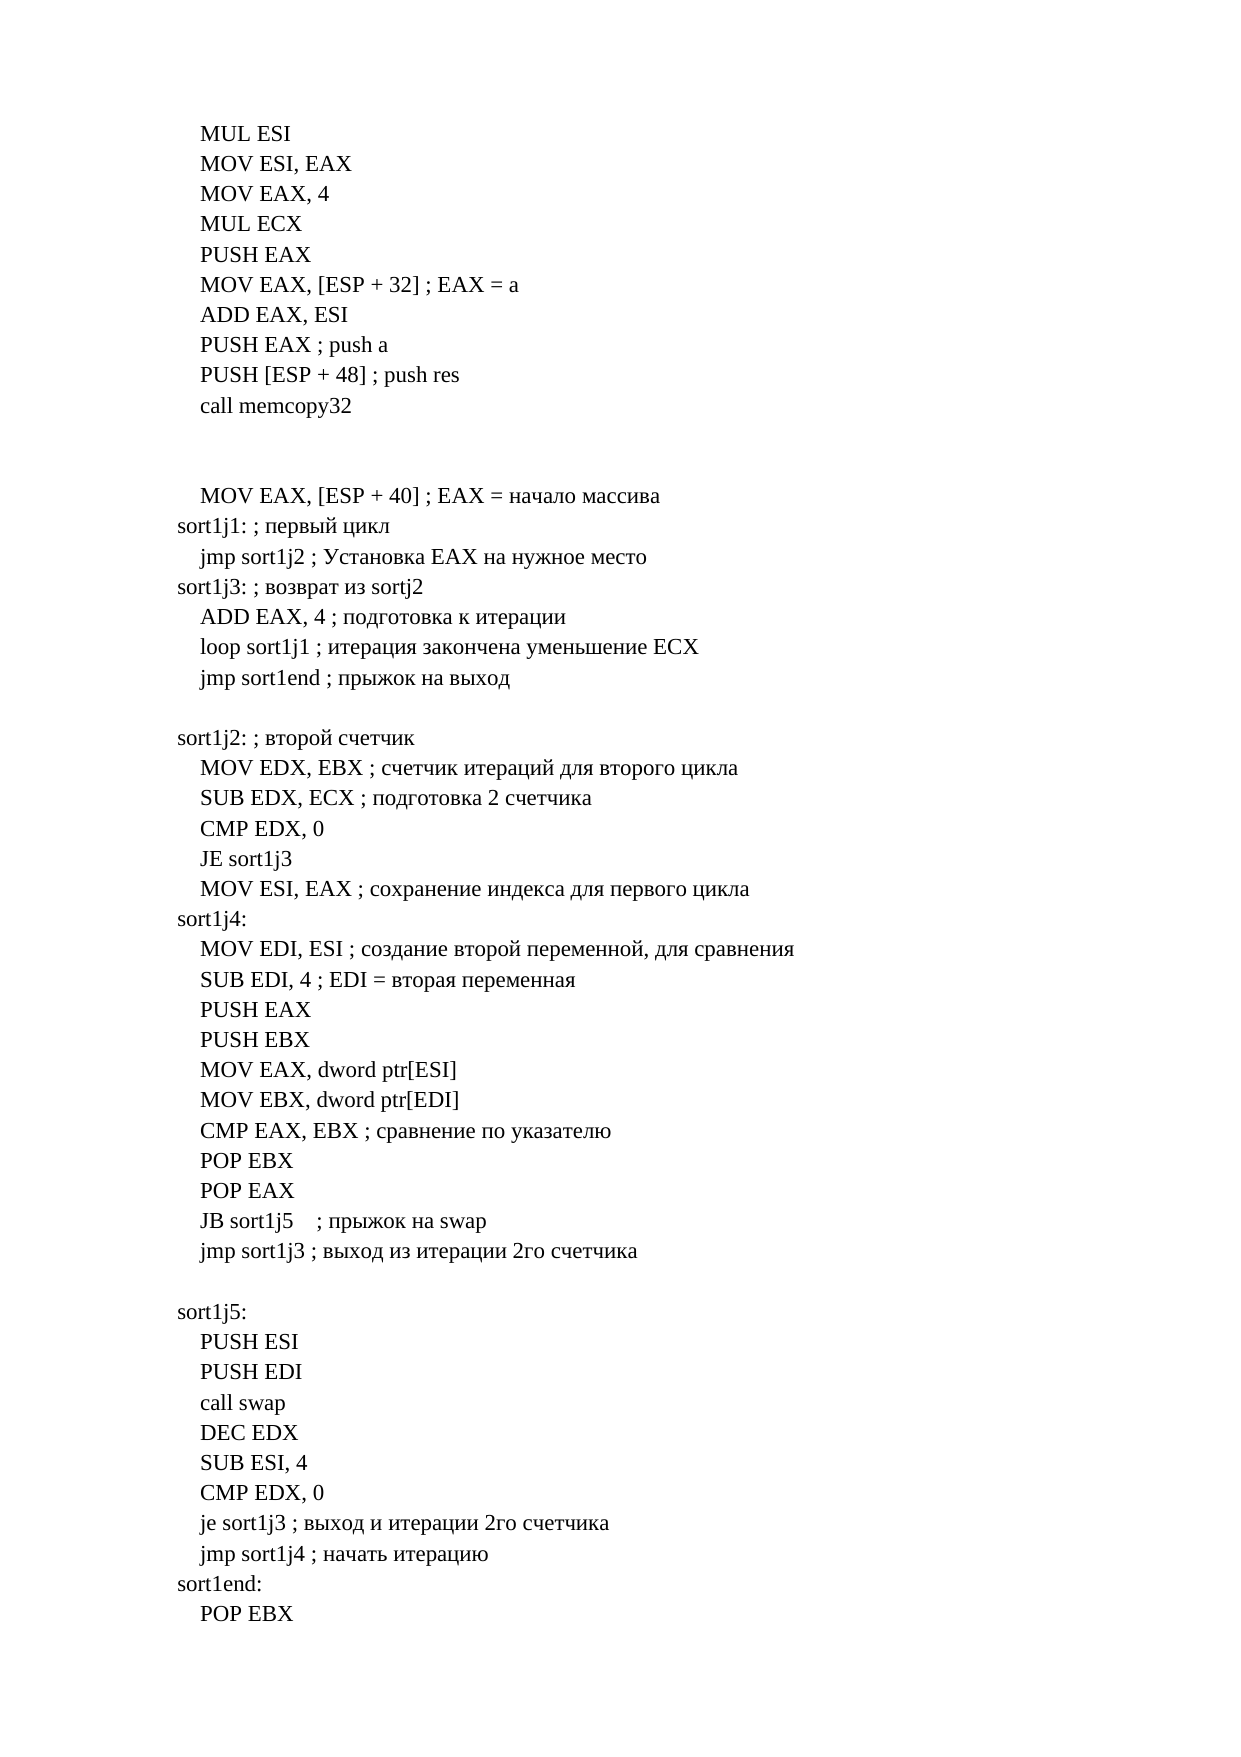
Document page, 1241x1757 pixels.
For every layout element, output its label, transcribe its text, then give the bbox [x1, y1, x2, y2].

text jmp sort1j4 ; начать итерацию [177, 1539, 1165, 1566]
text MOV EDX, EBX ; счетчик итераций для второго цикла [177, 754, 1165, 781]
text sort1j4: [177, 905, 1165, 932]
text POP EAX [177, 1177, 1165, 1203]
text jmp sort1end ; прыжок на выход [177, 663, 1165, 690]
text SUB ESI, 4 [177, 1449, 1165, 1475]
text JE sort1j3 [177, 845, 1165, 871]
text sort1j3: ; возврат из sortj2 [177, 573, 1165, 599]
text sort1end: [177, 1570, 1165, 1596]
text je sort1j3 ; выход и итерации 2го счетчика [177, 1509, 1165, 1536]
text MOV ESI, EAX [177, 150, 1165, 176]
text DEC EDX [177, 1419, 1165, 1445]
text MOV ESI, EAX ; сохранение индекса для первого цикла [177, 875, 1165, 901]
text PUSH EAX [177, 241, 1165, 267]
text PUSH EAX ; push a [177, 331, 1165, 358]
text JB sort1j5 ; прыжок на swap [177, 1207, 1165, 1234]
text sort1j5: [177, 1298, 1165, 1324]
text MOV EAX, 4 [177, 180, 1165, 207]
text jmp sort1j2 ; Установка EAX на нужное место [177, 543, 1165, 569]
text PUSH EDI [177, 1358, 1165, 1385]
text call memcopy32 [177, 392, 1165, 418]
text CMP EDX, 0 [177, 1479, 1165, 1506]
text PUSH [ESP + 48] ; push res [177, 361, 1165, 388]
text MOV EAX, [ESP + 40] ; EAX = начало массива [177, 482, 1165, 509]
text ADD EAX, ESI [177, 301, 1165, 327]
text MUL ESI [177, 120, 1165, 146]
text call swap [177, 1388, 1165, 1415]
text loop sort1j1 ; итерация закончена уменьшение ECX [177, 633, 1165, 660]
text SUB EDX, ECX ; подготовка 2 счетчика [177, 784, 1165, 811]
text MOV EBX, dword ptr[EDI] [177, 1086, 1165, 1113]
text MOV EAX, dword ptr[ESI] [177, 1056, 1165, 1083]
text sort1j2: ; второй счетчик [177, 724, 1165, 750]
text CMP EDX, 0 [177, 814, 1165, 841]
text PUSH EAX [177, 996, 1165, 1022]
text jmp sort1j3 ; выход из итерации 2го счетчика [177, 1237, 1165, 1264]
text MOV EAX, [ESP + 32] ; EAX = a [177, 271, 1165, 297]
text PUSH ESI [177, 1328, 1165, 1354]
text ADD EAX, 4 ; подготовка к итерации [177, 603, 1165, 629]
text MUL ECX [177, 210, 1165, 237]
text POP EBX [177, 1147, 1165, 1173]
text SUB EDI, 4 ; EDI = вторая переменная [177, 966, 1165, 992]
text CMP EAX, EBX ; сравнение по указателю [177, 1117, 1165, 1143]
text sort1j1: ; первый цикл [177, 512, 1165, 539]
text POP EBX [177, 1600, 1165, 1626]
text PUSH EBX [177, 1026, 1165, 1052]
text MOV EDI, ESI ; создание второй переменной, для сравнения [177, 935, 1165, 962]
